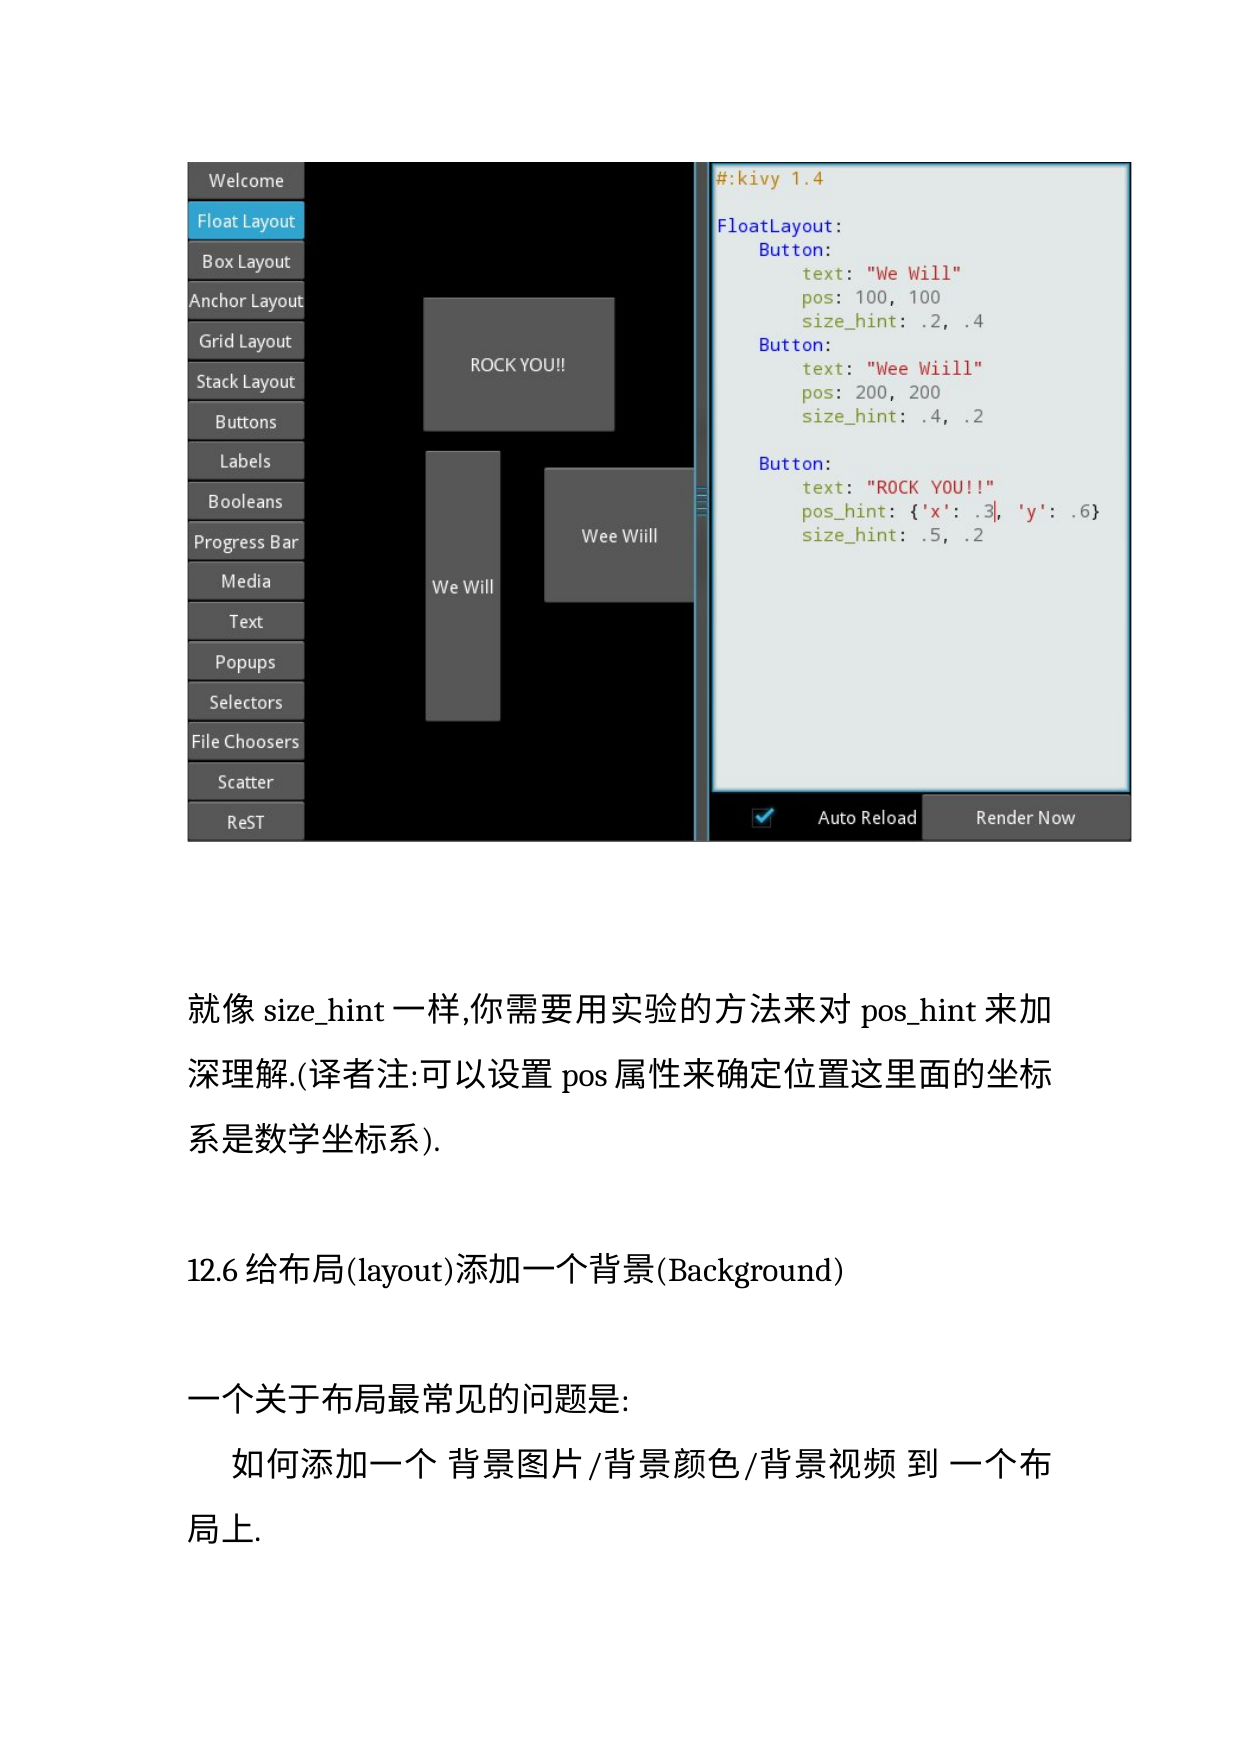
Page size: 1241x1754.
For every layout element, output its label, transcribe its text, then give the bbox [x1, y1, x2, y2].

picture [187, 162, 1132, 842]
text 就像size_hint一样,你需要用实验的方法来对pos_hint来加深理解.(译者注:可以设置pos属性来确定位置这里面的坐标系是数学坐标系). [187, 974, 1053, 1169]
text 如何添加一个 背景图片/背景颜色/背景视频 到 一个布局上. [187, 1429, 1053, 1559]
text 一个关于布局最常见的问题是: [187, 1364, 1053, 1429]
text 12.6 给布局(layout)添加一个背景(Background) [187, 1234, 1053, 1299]
